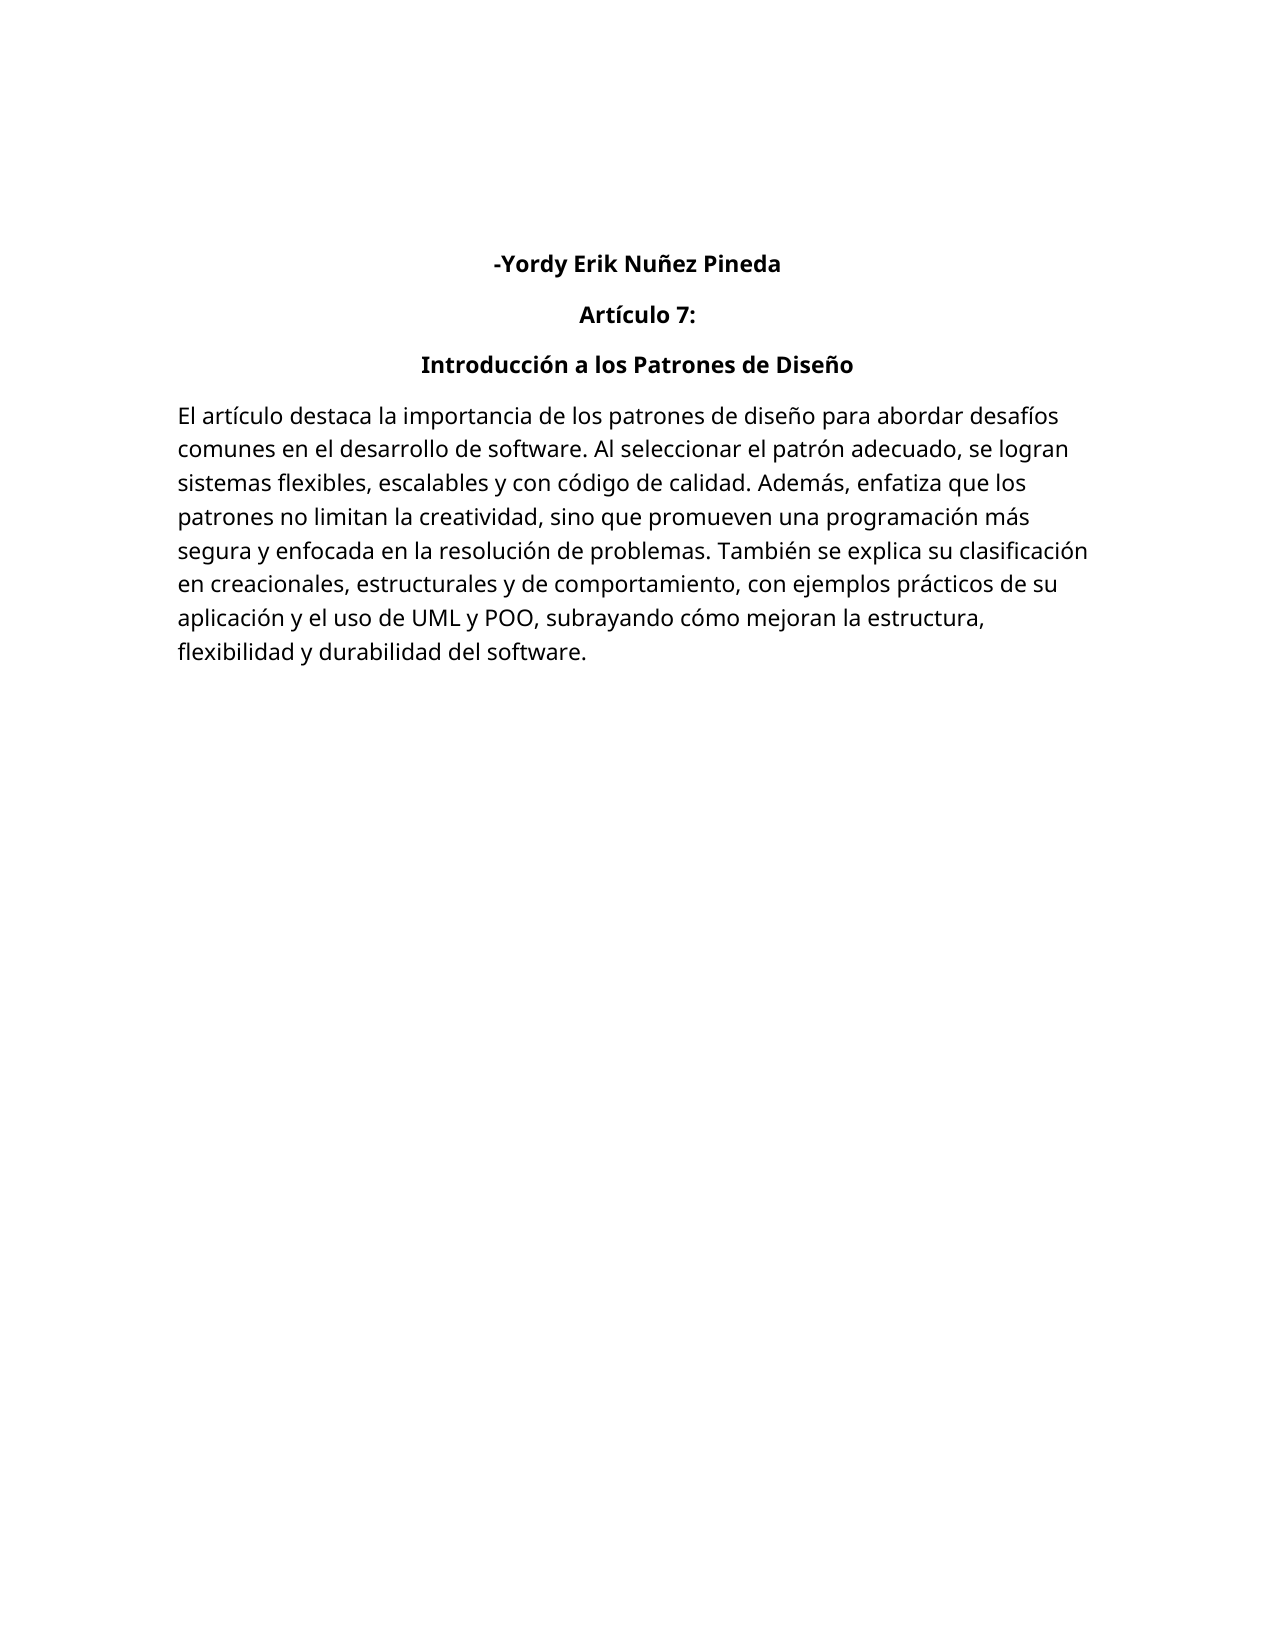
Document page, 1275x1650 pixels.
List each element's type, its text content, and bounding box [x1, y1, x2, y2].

text -Yordy Erik Nuñez Pineda [177, 248, 1098, 280]
text Artículo 7: [177, 299, 1098, 330]
text El artículo destaca la importancia de los patrones de diseño para abordar desafíos comunes en el desarrollo de software. Al seleccionar el patrón adecuado, se logran sistemas flexibles, escalables y con código de calidad. Además, enfatiza que los patrones no limitan la creatividad, sino que promueven una programación más segura y enfocada en la resolución de problemas. También se explica su clasificación en creacionales, estructurales y de comportamiento, con ejemplos prácticos de su aplicación y el uso de UML y POO, subrayando cómo mejoran la estructura, flexibilidad y durabilidad del software. [177, 400, 1098, 667]
text Introducción a los Patrones de Diseño [177, 349, 1098, 381]
